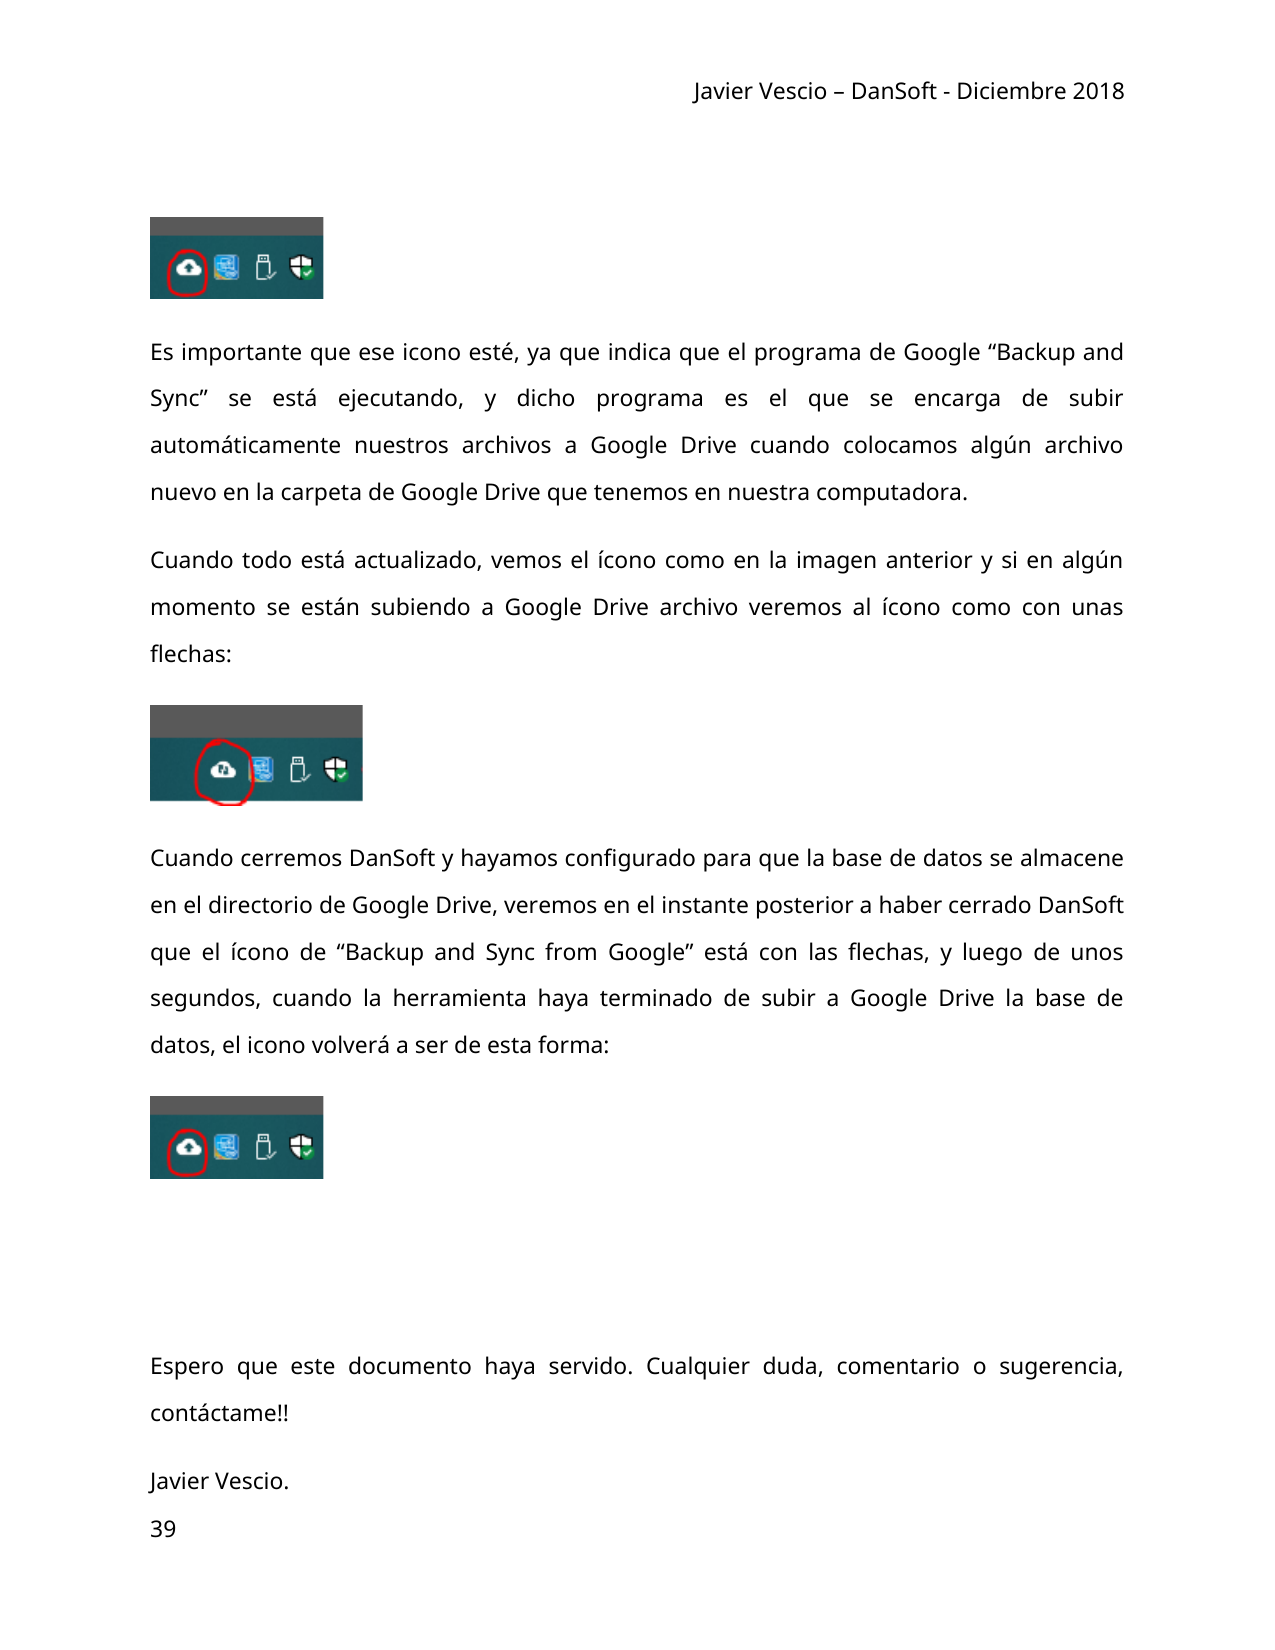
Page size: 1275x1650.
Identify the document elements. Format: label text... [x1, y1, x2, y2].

text Espero que este documento haya servido. Cualquier duda, comentario o sugerencia, contáctame!! [150, 1350, 1125, 1428]
picture [150, 1096, 324, 1179]
picture [150, 705, 363, 806]
text Javier Vescio. [150, 1464, 1125, 1496]
text Cuando todo está actualizado, vemos el ícono como en la imagen anterior y si en algún momento se están subiendo a Google Drive archivo veremos al ícono como con unas flechas: [150, 544, 1125, 669]
text Cuando cerremos DanSoft y hayamos configurado para que la base de datos se almacene en el directorio de Google Drive, veremos en el instante posterior a haber cerrado DanSoft que el ícono de “Backup and Sync from Google” está con las flechas, y luego de unos segundos, cuando la herramienta haya terminado de subir a Google Drive la base de datos, el icono volverá a ser de esta forma: [150, 842, 1125, 1060]
picture [150, 217, 324, 299]
text Es importante que ese icono esté, ya que indica que el programa de Google “Backup and Sync” se está ejecutando, y dicho programa es el que se encarga de subir automáticamente nuestros archivos a Google Drive cuando colocamos algún archivo nuevo en la carpeta de Google Drive que tenemos en nuestra computadora. [150, 335, 1125, 507]
